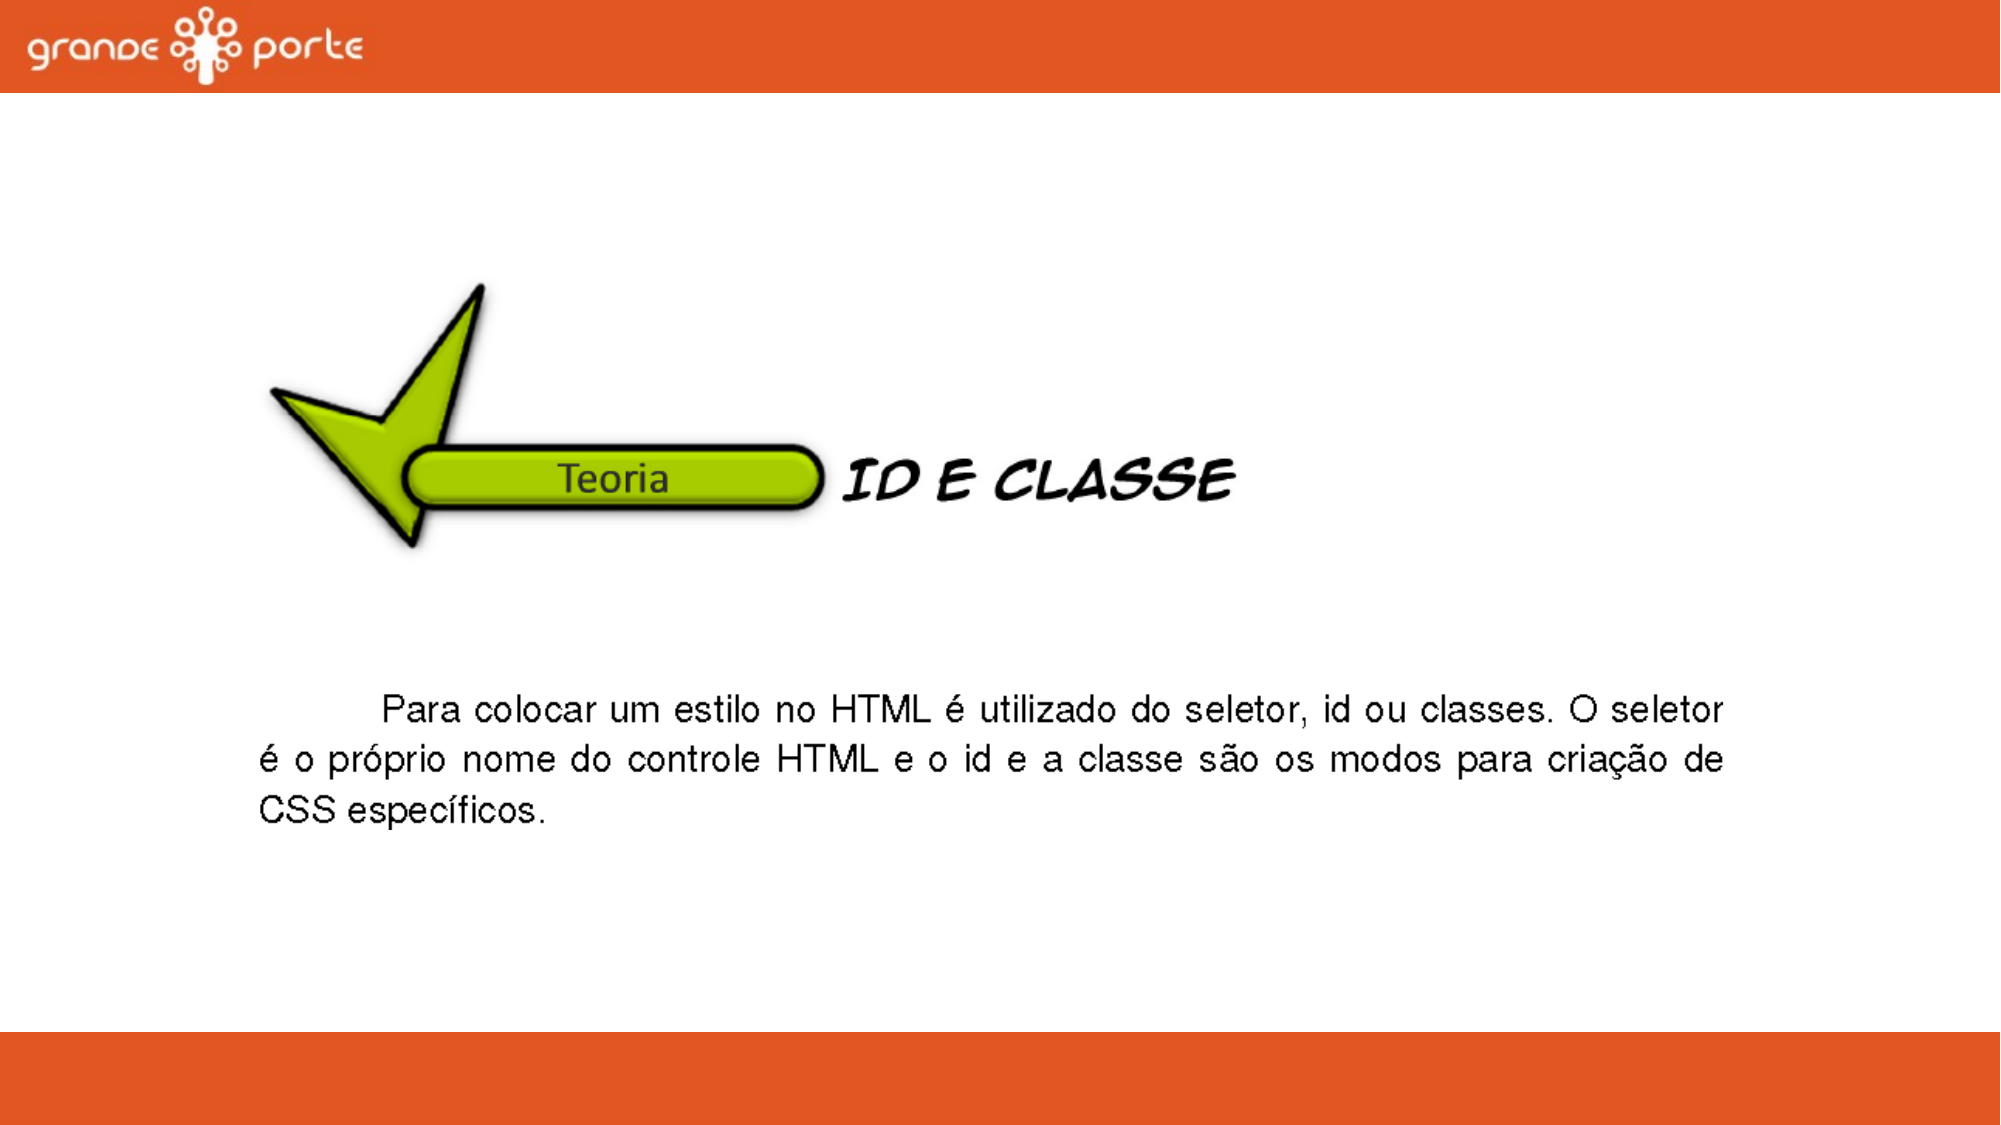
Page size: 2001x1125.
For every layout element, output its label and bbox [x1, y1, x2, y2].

picture [259, 276, 1724, 830]
picture [0, 0, 2000, 93]
picture [0, 1032, 2000, 1125]
